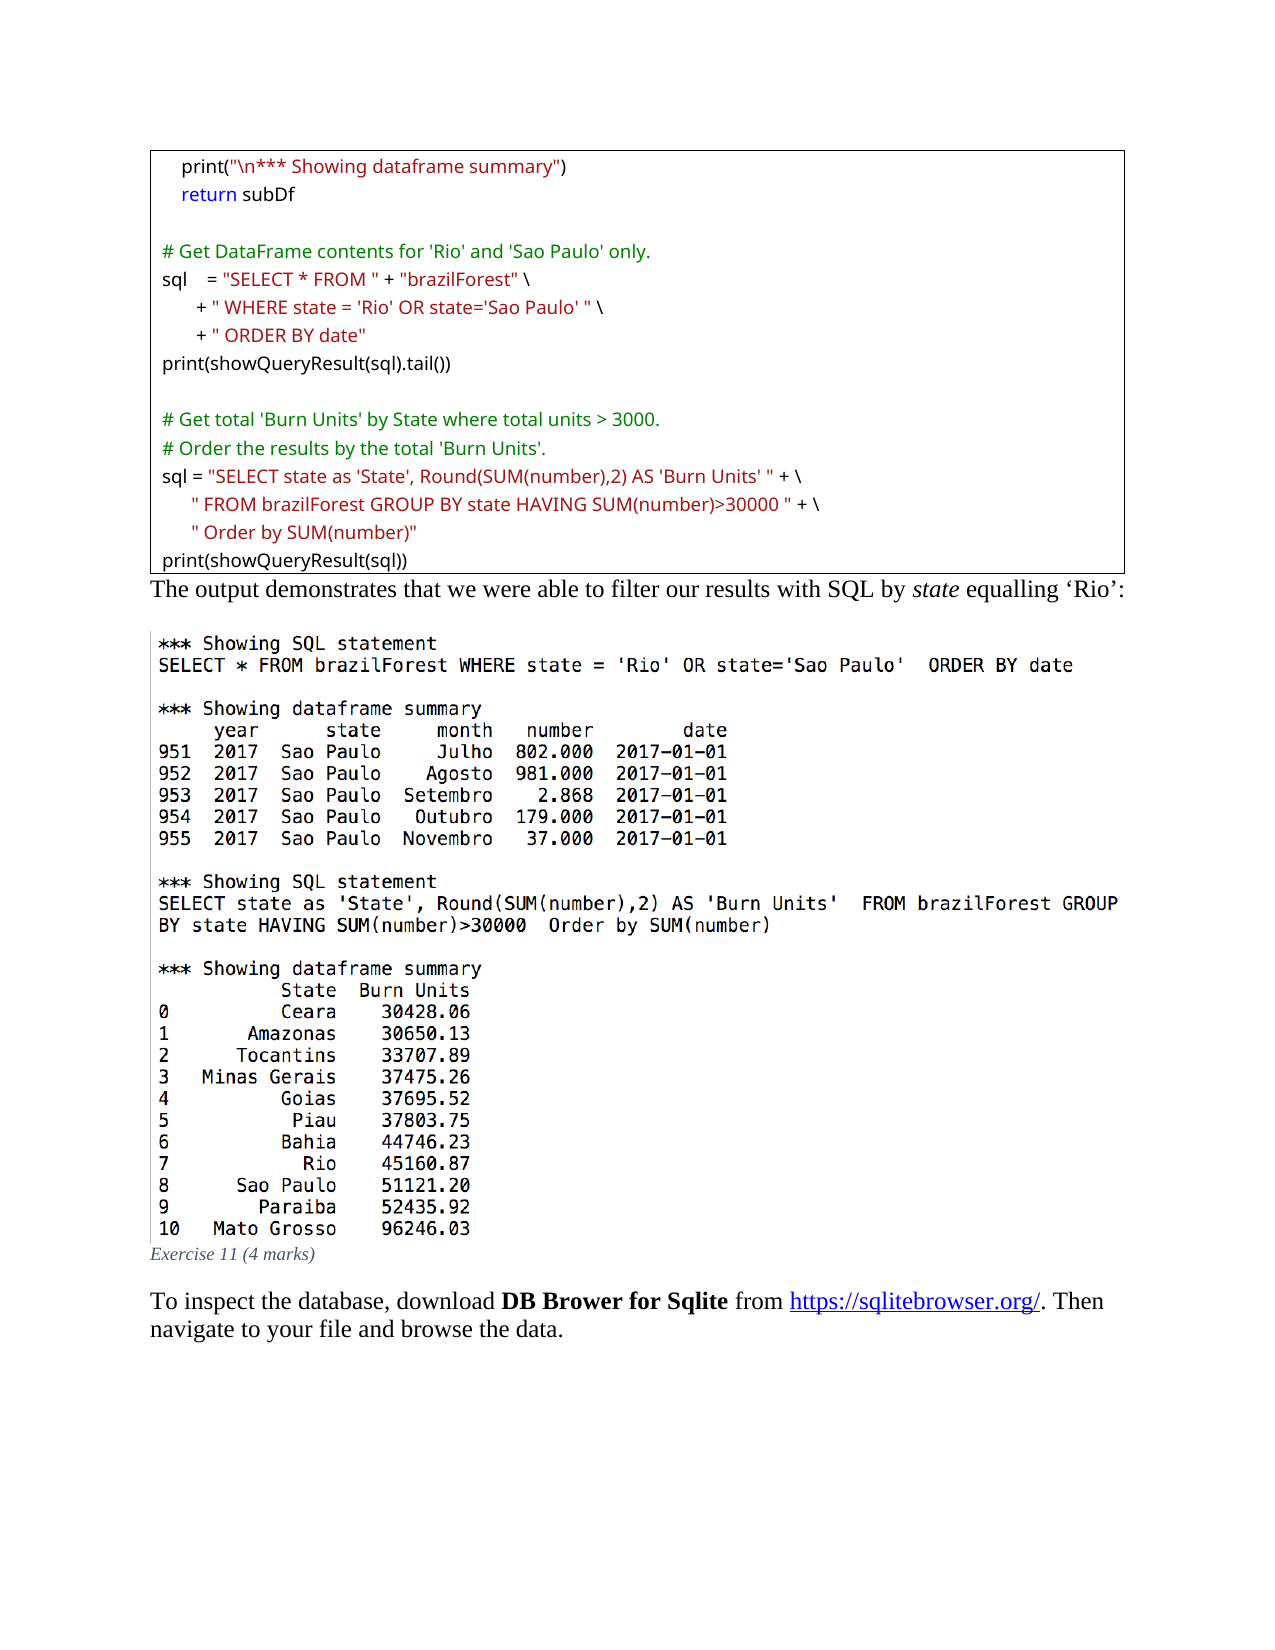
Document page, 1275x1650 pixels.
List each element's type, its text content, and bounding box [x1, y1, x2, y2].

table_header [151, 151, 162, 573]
text Exercise 11 (4 marks) [150, 1244, 1125, 1265]
text To inspect the database, download DB Brower for Sqlite from https://sqlitebrowser.org/. Then navigate to your file and browse the data. [150, 1286, 1125, 1343]
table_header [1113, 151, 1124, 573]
picture [150, 631, 1125, 1244]
text The output demonstrates that we were able to filter our results with SQL by state equalling ‘Rio’: [150, 574, 1125, 603]
